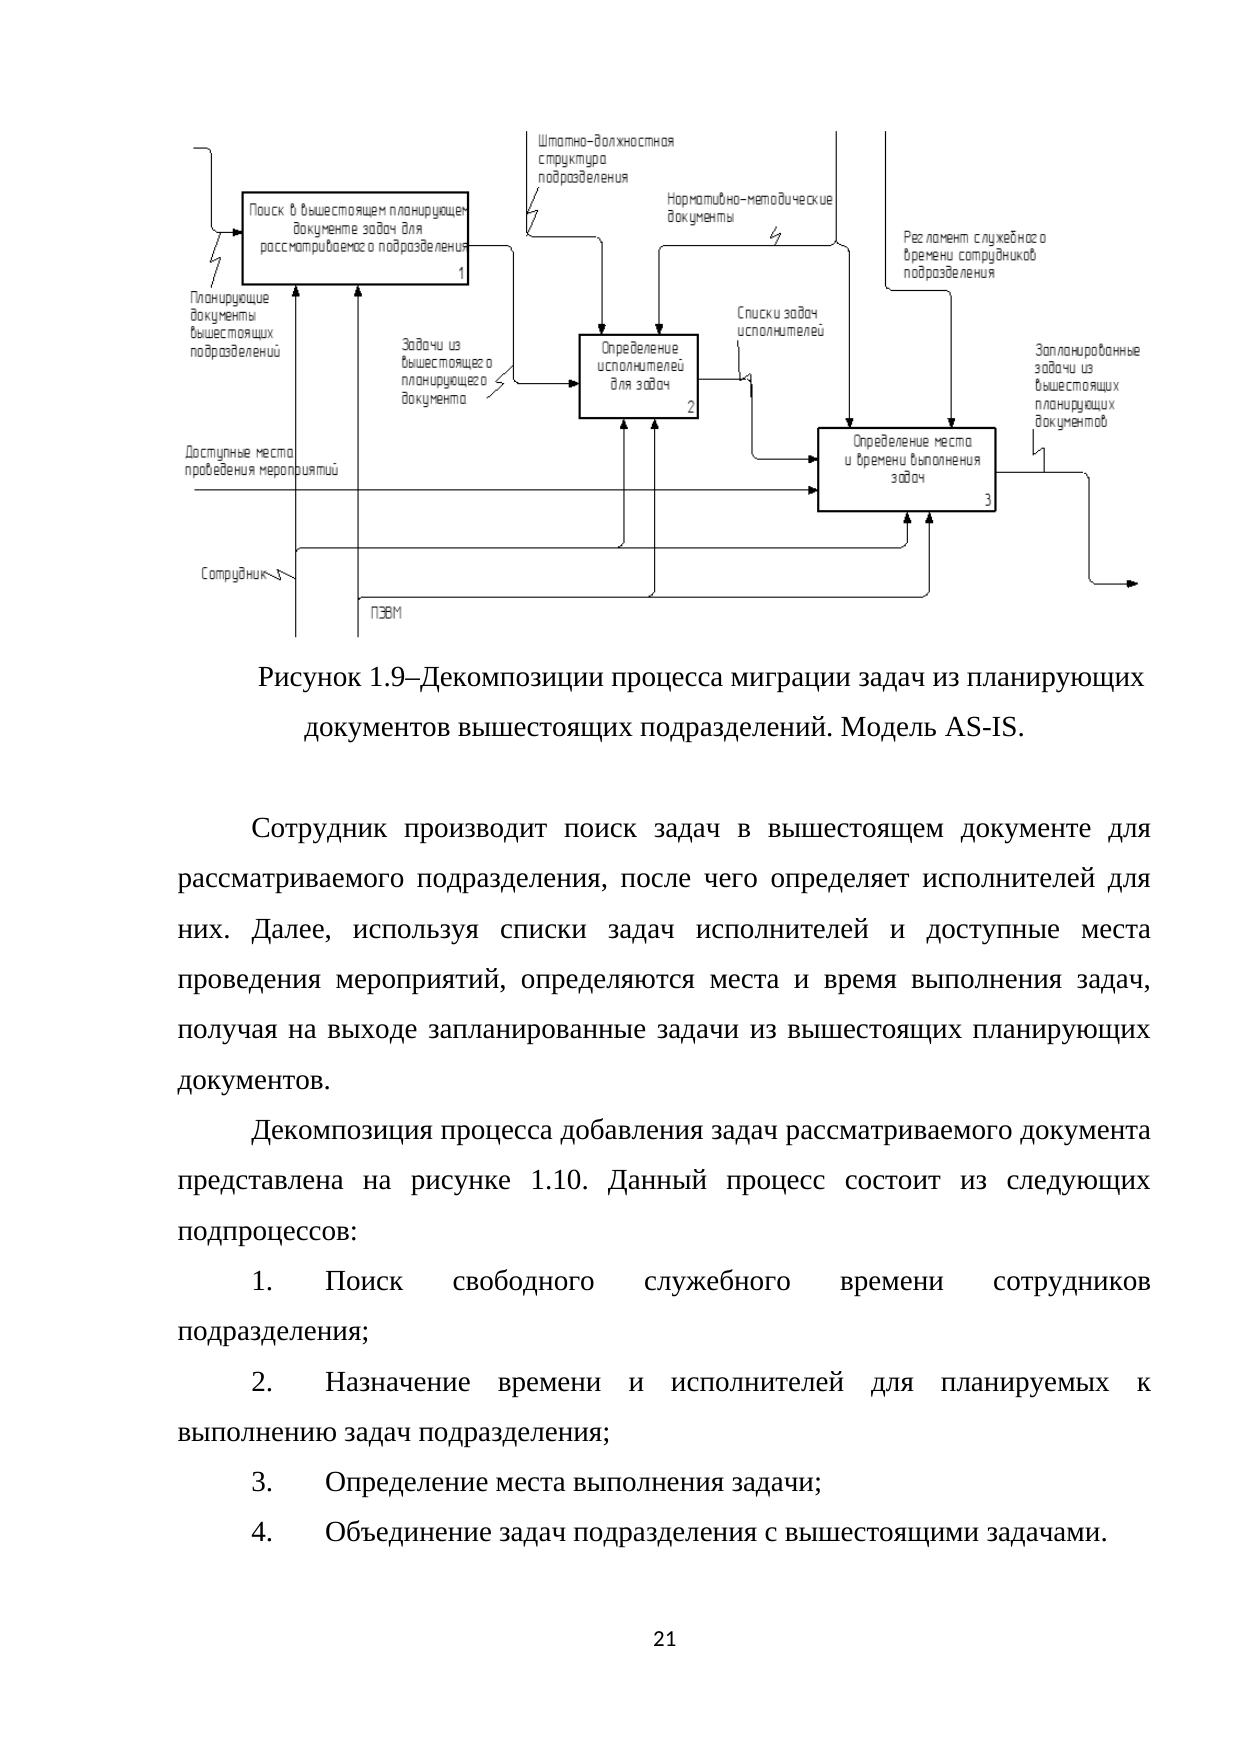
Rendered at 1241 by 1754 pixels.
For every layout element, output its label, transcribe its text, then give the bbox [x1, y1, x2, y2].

text Сотрудник производит поиск задач в вышестоящем документе для рассматриваемого подразделения, после чего определяет исполнителей для них. Далее, используя списки задач исполнителей и доступные места проведения мероприятий, определяются места и время выполнения задач, получая на выходе запланированные задачи из вышестоящих планирующих документов. [177, 810, 1152, 1095]
list Объединение задач подразделения с вышестоящими задачами. [177, 1514, 1152, 1548]
text Декомпозиция процесса добавления задач рассматриваемого документа представлена на рисунке 1.10. Данный процесс состоит из следующих подпроцессов: [177, 1112, 1152, 1246]
text Рисунок 1.9–Декомпозиции процесса миграции задач из планирующих документов вышестоящих подразделений. Модель AS-IS. [177, 659, 1152, 743]
list Поиск свободного служебного времени сотрудников подразделения; [177, 1263, 1152, 1347]
list Определение места выполнения задачи; [177, 1464, 1152, 1498]
list Назначение времени и исполнителей для планируемых к выполнению задач подразделения; [177, 1364, 1152, 1447]
picture [177, 118, 1152, 646]
